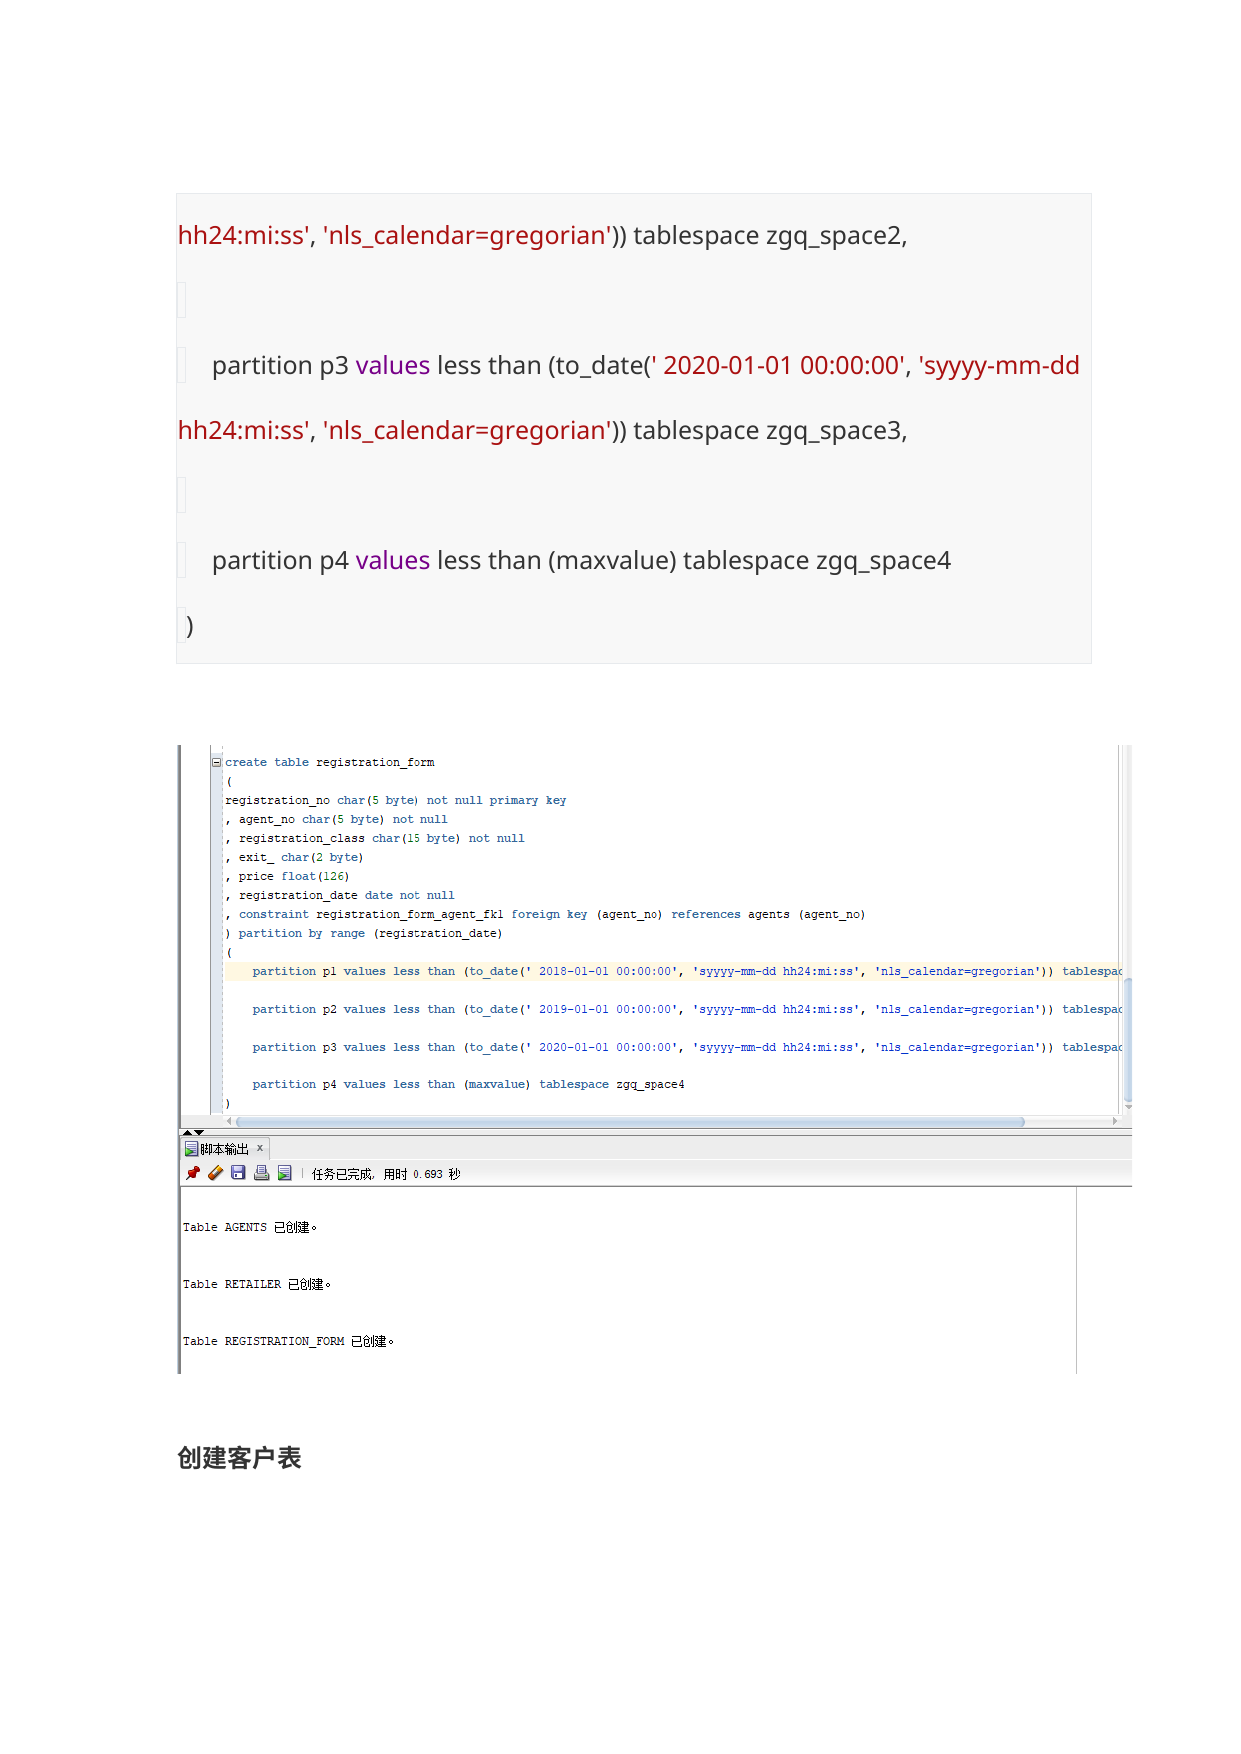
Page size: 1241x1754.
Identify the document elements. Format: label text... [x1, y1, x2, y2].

picture [177, 745, 1133, 1374]
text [177, 194, 1091, 663]
text 创建客户表 [177, 1424, 1087, 1489]
